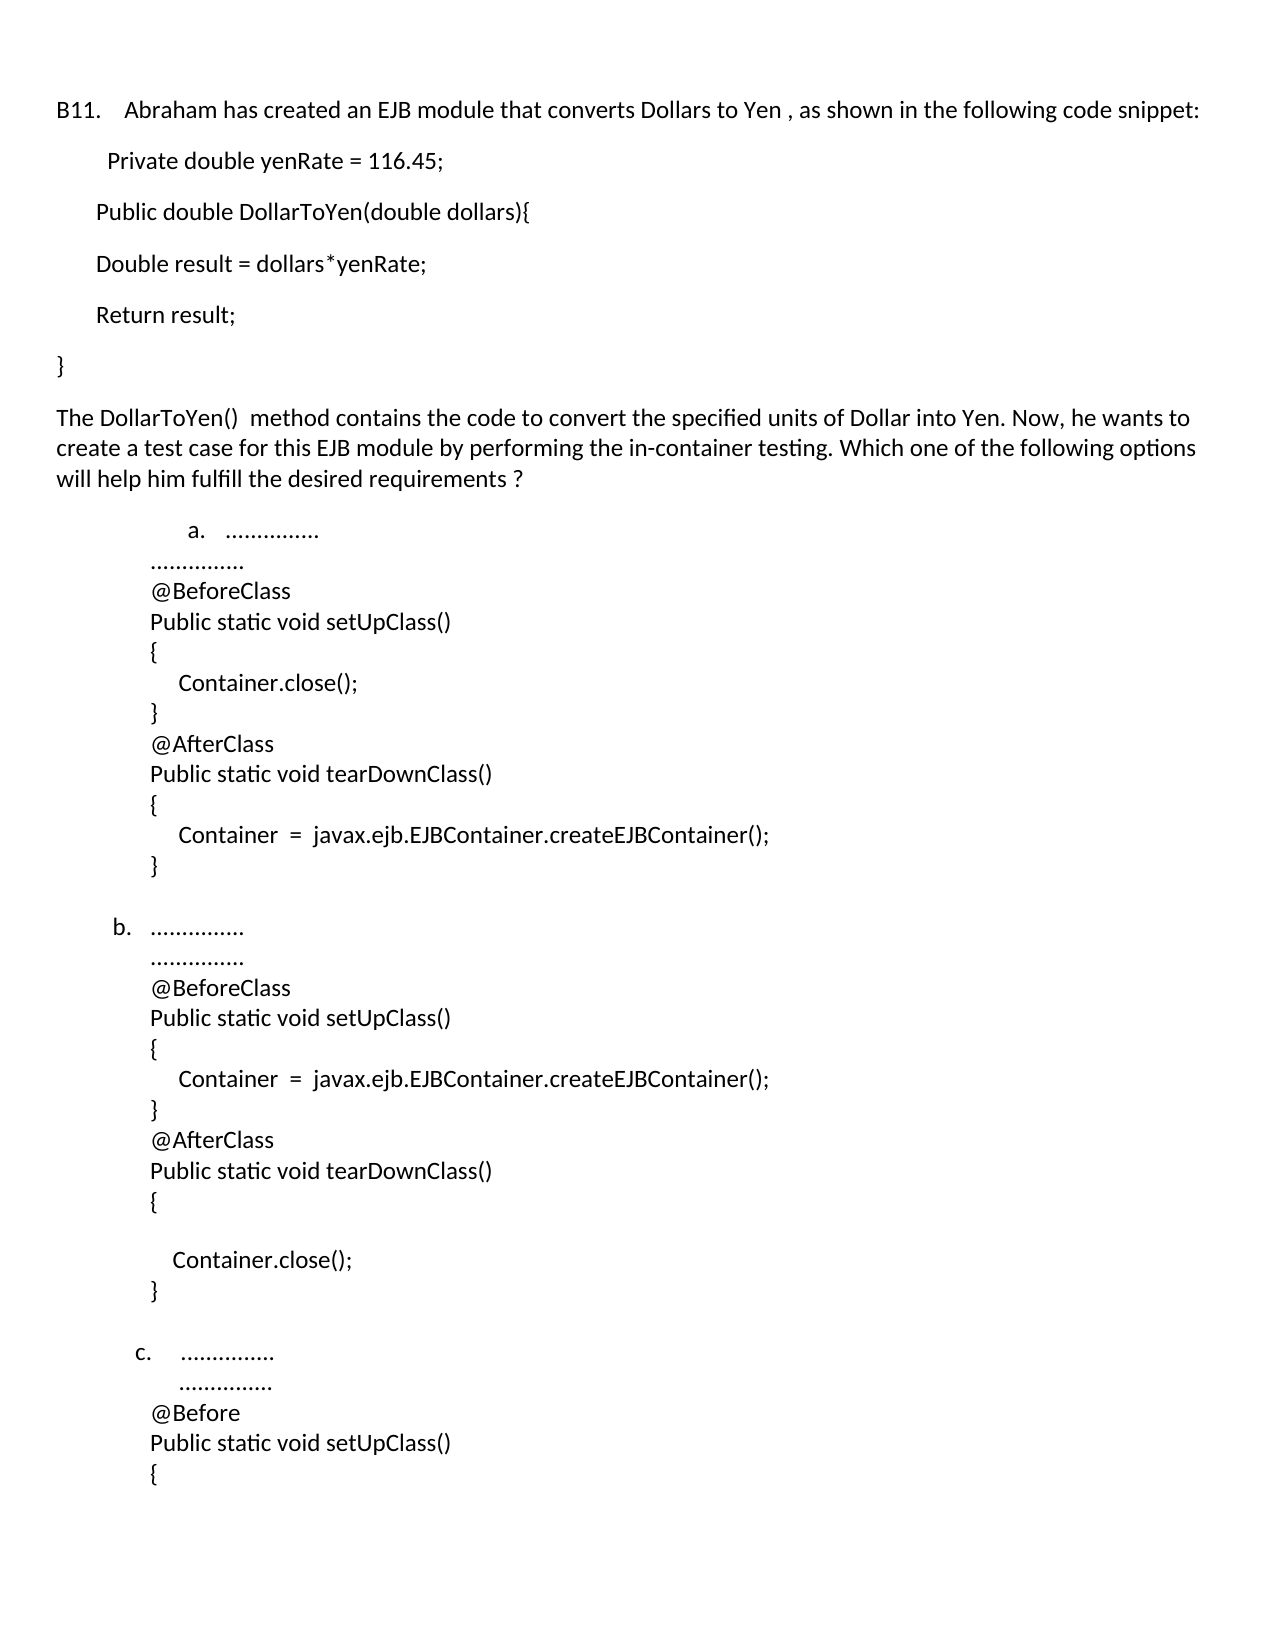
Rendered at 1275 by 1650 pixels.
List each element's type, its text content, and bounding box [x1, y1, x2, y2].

list Container.close(); [150, 667, 1228, 697]
list Public static void tearDownClass() [150, 758, 1228, 789]
text } [56, 351, 1228, 381]
list Public static void setUpClass() [150, 606, 1228, 636]
list { [150, 636, 1228, 667]
list { [150, 1186, 1228, 1216]
list { [150, 789, 1228, 819]
list Public static void setUpClass() [150, 1427, 1228, 1458]
list { [150, 1033, 1228, 1064]
text The DollarToYen() method contains the code to convert the specified units of Dollar into Yen. Now, he wants to create a test case for this EJB module by performing the in-container testing. Which one of the following options will help him fulfill the desired requirements ? [56, 402, 1228, 493]
text Double result = dollars*yenRate; [56, 248, 1228, 278]
list } [150, 1094, 1228, 1125]
list Container.close(); [150, 1244, 1228, 1275]
list ............... [150, 1366, 1228, 1397]
list @AfterClass [150, 1125, 1228, 1155]
list Container = javax.ejb.EJBContainer.createEJBContainer(); [150, 1064, 1228, 1094]
list ............... [150, 545, 1228, 575]
list Public static void setUpClass() [150, 1003, 1228, 1033]
list c. ............... [112, 1336, 1228, 1366]
list @BeforeClass [150, 575, 1228, 606]
list Container = javax.ejb.EJBContainer.createEJBContainer(); [150, 819, 1228, 850]
list } [150, 850, 1228, 881]
list b. ............... [112, 911, 1228, 942]
list { [150, 1458, 1228, 1488]
list @BeforeClass [150, 972, 1228, 1003]
list ............... [187, 514, 1228, 545]
text Return result; [56, 299, 1228, 330]
list } [150, 1275, 1228, 1305]
text Public double DollarToYen(double dollars){ [56, 196, 1228, 227]
list Public static void tearDownClass() [150, 1155, 1228, 1186]
text Private double yenRate = 116.45; [56, 145, 1228, 176]
list @Before [150, 1397, 1228, 1427]
list } [150, 697, 1228, 728]
list ............... [150, 942, 1228, 972]
text B11. Abraham has created an EJB module that converts Dollars to Yen , as shown in the following code snippet: [56, 94, 1228, 124]
list @AfterClass [150, 728, 1228, 758]
